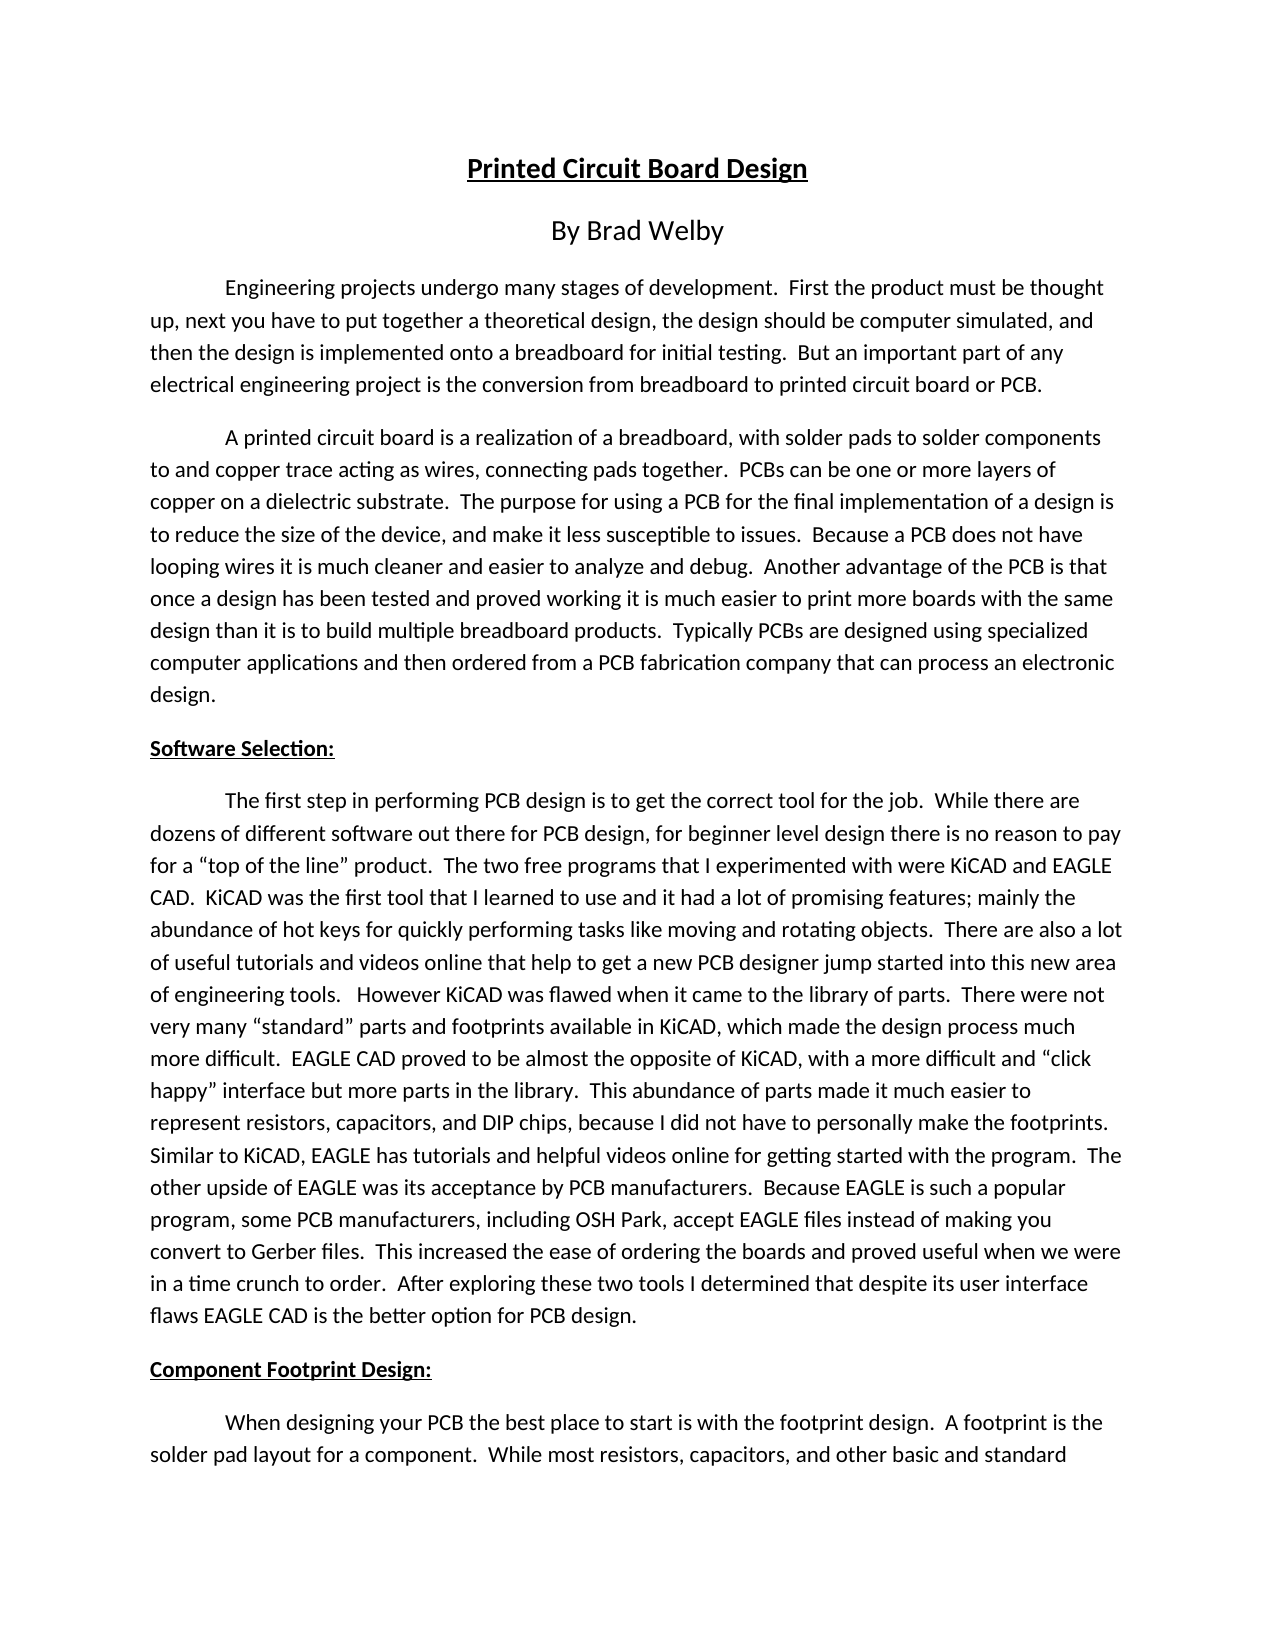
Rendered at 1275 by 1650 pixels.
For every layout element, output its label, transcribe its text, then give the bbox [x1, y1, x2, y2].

text Engineering projects undergo many stages of development. First the product must be thought up, next you have to put together a theoretical design, the design should be computer simulated, and then the design is implemented onto a breadboard for initial testing. But an important part of any electrical engineering project is the conversion from breadboard to printed circuit board or PCB. [150, 273, 1125, 398]
text By Brad Welby [150, 212, 1125, 247]
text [150, 1408, 1125, 1468]
text Component Footprint Design: [150, 1355, 1125, 1383]
text Software Selection: [150, 734, 1125, 762]
text A printed circuit board is a realization of a breadboard, with solder pads to solder components to and copper trace acting as wires, connecting pads together. PCBs can be one or more layers of copper on a dielectric substrate. The purpose for using a PCB for the final implementation of a design is to reduce the size of the device, and make it less susceptible to issues. Because a PCB does not have looping wires it is much cleaner and easier to analyze and debug. Another advantage of the PCB is that once a design has been tested and proved working it is much easier to print more boards with the same design than it is to build multiple breadboard products. Typically PCBs are designed using specialized computer applications and then ordered from a PCB fabrication company that can process an electronic design. [150, 423, 1125, 709]
text The first step in performing PCB design is to get the correct tool for the job. While there are dozens of different software out there for PCB design, for beginner level design there is no reason to pay for a “top of the line” product. The two free programs that I experimented with were KiCAD and EAGLE CAD. KiCAD was the first tool that I learned to use and it had a lot of promising features; mainly the abundance of hot keys for quickly performing tasks like moving and rotating objects. There are also a lot of useful tutorials and videos online that help to get a new PCB designer jump started into this new area of engineering tools. However KiCAD was flawed when it came to the library of parts. There were not very many “standard” parts and footprints available in KiCAD, which made the design process much more difficult. EAGLE CAD proved to be almost the opposite of KiCAD, with a more difficult and “click happy” interface but more parts in the library. This abundance of parts made it much easier to represent resistors, capacitors, and DIP chips, because I did not have to personally make the footprints. Similar to KiCAD, EAGLE has tutorials and helpful videos online for getting started with the program. The other upside of EAGLE was its acceptance by PCB manufacturers. Because EAGLE is such a popular program, some PCB manufacturers, including OSH Park, accept EAGLE files instead of making you convert to Gerber files. This increased the ease of ordering the boards and proved useful when we were in a time crunch to order. After exploring these two tools I determined that despite its user interface flaws EAGLE CAD is the better option for PCB design. [150, 787, 1125, 1330]
text Printed Circuit Board Design [150, 150, 1125, 186]
